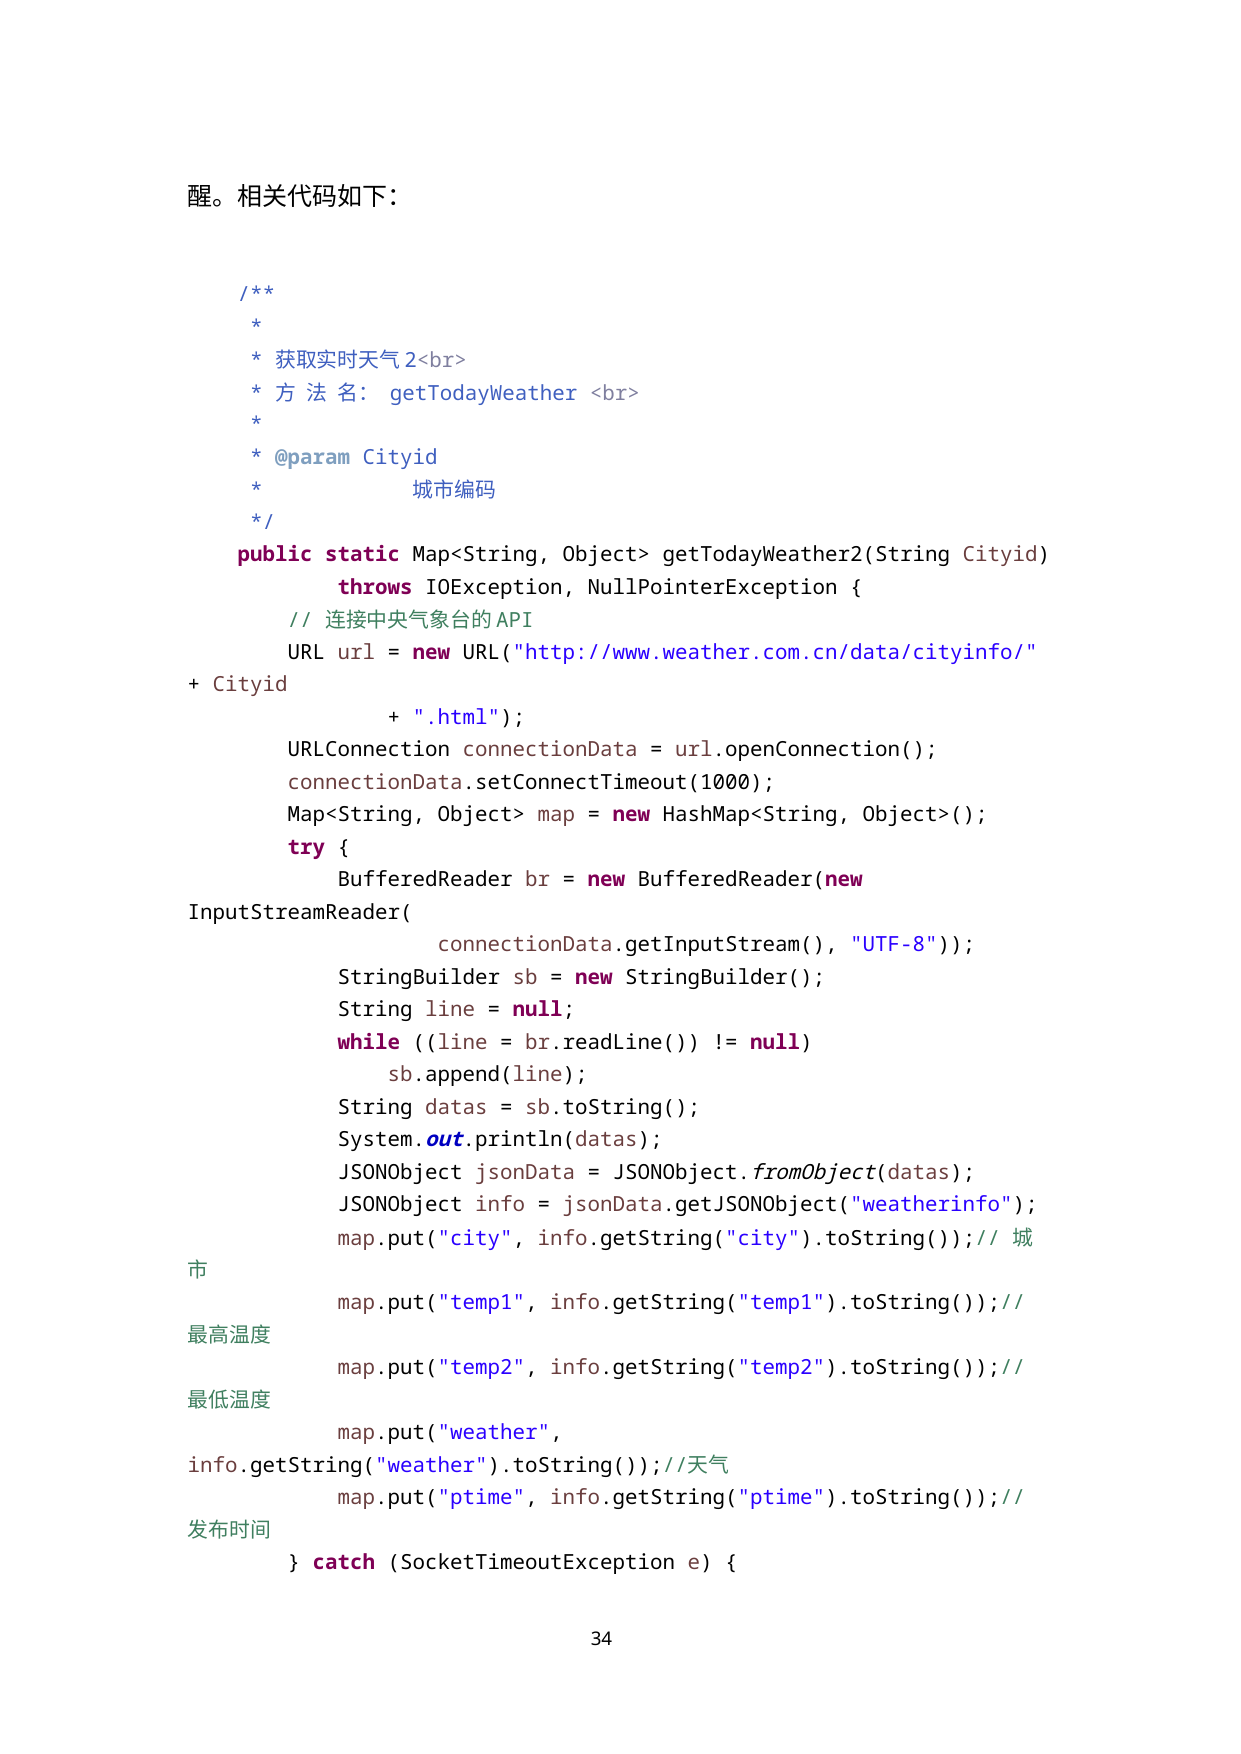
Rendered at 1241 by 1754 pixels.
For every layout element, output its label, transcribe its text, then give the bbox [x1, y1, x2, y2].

text URLConnection connectionData = url.openConnection(); [187, 733, 1053, 765]
text } catch (SocketTimeoutException e) { [187, 1545, 1053, 1578]
text JSONObject jsonData = JSONObject.fromObject(datas); [187, 1155, 1053, 1188]
text String datas = sb.toString(); [187, 1090, 1053, 1123]
text connectionData.getInputStream(), "UTF-8")); [187, 928, 1053, 960]
text map.put("ptime", info.getString("ptime").toString());// 发布时间 [187, 1480, 1053, 1545]
text while ((line = br.readLine()) != null) [187, 1025, 1053, 1058]
text System.out.println(datas); [187, 1123, 1053, 1155]
text + ".html"); [187, 700, 1053, 733]
text sb.append(line); [187, 1058, 1053, 1090]
text * 获取实时天气2<br> [187, 343, 1053, 375]
text public static Map<String, Object> getTodayWeather2(String Cityid) [187, 538, 1053, 570]
text map.put("temp2", info.getString("temp2").toString());// 最低温度 [187, 1350, 1053, 1415]
text map.put("temp1", info.getString("temp1").toString());// 最高温度 [187, 1285, 1053, 1350]
text StringBuilder sb = new StringBuilder(); [187, 960, 1053, 993]
text throws IOException, NullPointerException { [187, 570, 1053, 603]
text */ [187, 505, 1053, 538]
text Map<String, Object> map = new HashMap<String, Object>(); [187, 798, 1053, 830]
text * 城市编码 [187, 473, 1053, 505]
text /** [187, 278, 1053, 310]
text URL url = new URL("http://www.weather.com.cn/data/cityinfo/" + Cityid [187, 635, 1053, 700]
text try { [187, 830, 1053, 863]
text map.put("weather", info.getString("weather").toString());//天气 [187, 1415, 1053, 1480]
text BufferedReader br = new BufferedReader(new InputStreamReader( [187, 863, 1053, 928]
text * [187, 408, 1053, 440]
text * [187, 310, 1053, 343]
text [187, 162, 1053, 227]
text map.put("city", info.getString("city").toString());// 城市 [187, 1220, 1053, 1285]
text // 连接中央气象台的API [187, 603, 1053, 635]
text connectionData.setConnectTimeout(1000); [187, 765, 1053, 798]
text JSONObject info = jsonData.getJSONObject("weatherinfo"); [187, 1188, 1053, 1220]
text String line = null; [187, 993, 1053, 1025]
text * 方 法 名： getTodayWeather <br> [187, 375, 1053, 408]
text * @param Cityid [187, 440, 1053, 473]
